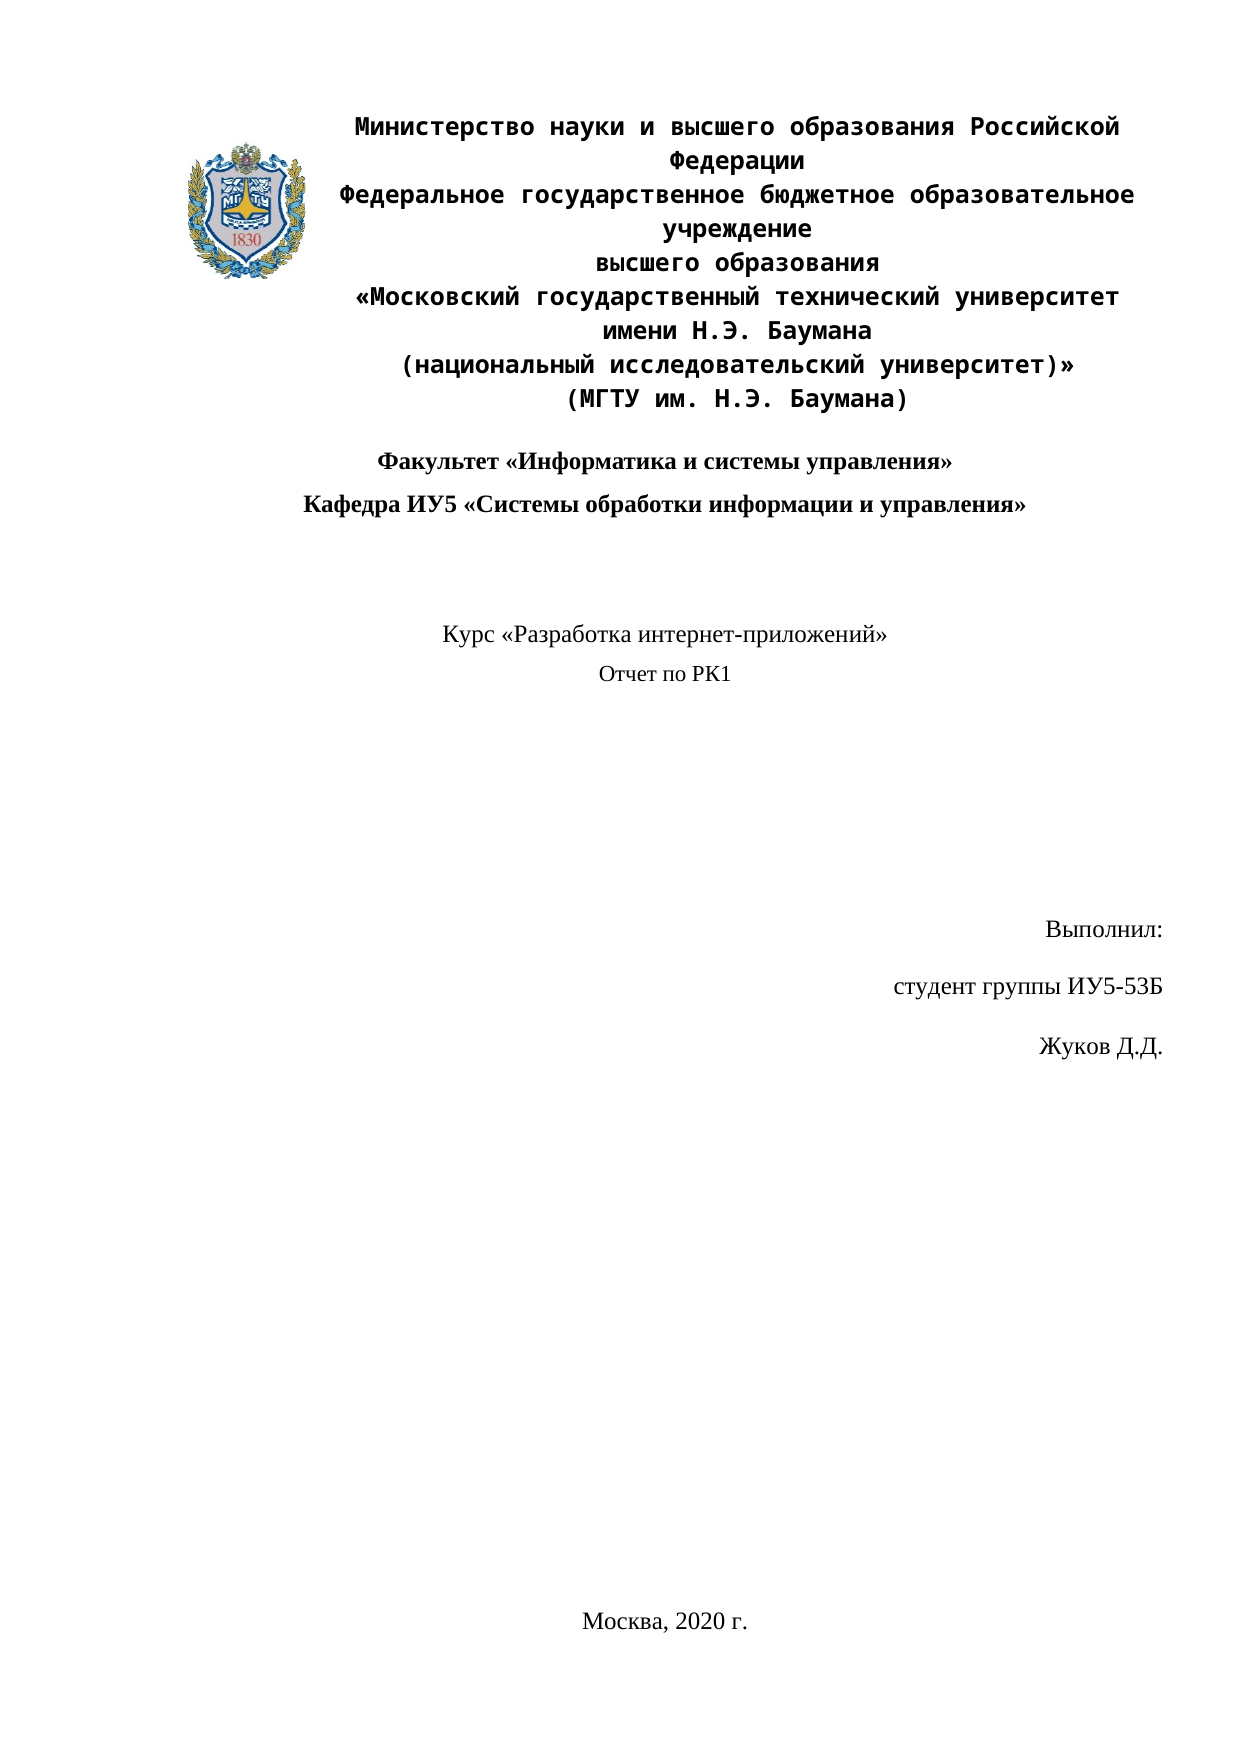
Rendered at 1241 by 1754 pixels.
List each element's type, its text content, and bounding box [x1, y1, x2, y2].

text Выполнил: [167, 914, 1163, 943]
text Отчет по РК1 [167, 660, 1163, 686]
text Кафедра ИУ5 «Системы обработки информации и управления» [167, 489, 1163, 518]
text Курс «Разработка интернет-приложений» [167, 619, 1163, 647]
table_header Министерство науки и высшего образования Российской Федерации Федеральное государственное бюджетное образовательное учреждение высшего образования «Московский государственный технический университет имени Н.Э. Баумана (национальный исследовательский университет)» (МГТУ им. Н.Э. Баумана) [322, 108, 1152, 415]
text Факультет «Информатика и системы управления» [167, 446, 1163, 475]
text Москва, 2020 г. [167, 1606, 1163, 1635]
text Жуков Д.Д. [167, 1031, 1163, 1060]
table_header [178, 108, 322, 415]
picture [186, 142, 305, 277]
text студент группы ИУ5-53Б [167, 971, 1163, 1000]
